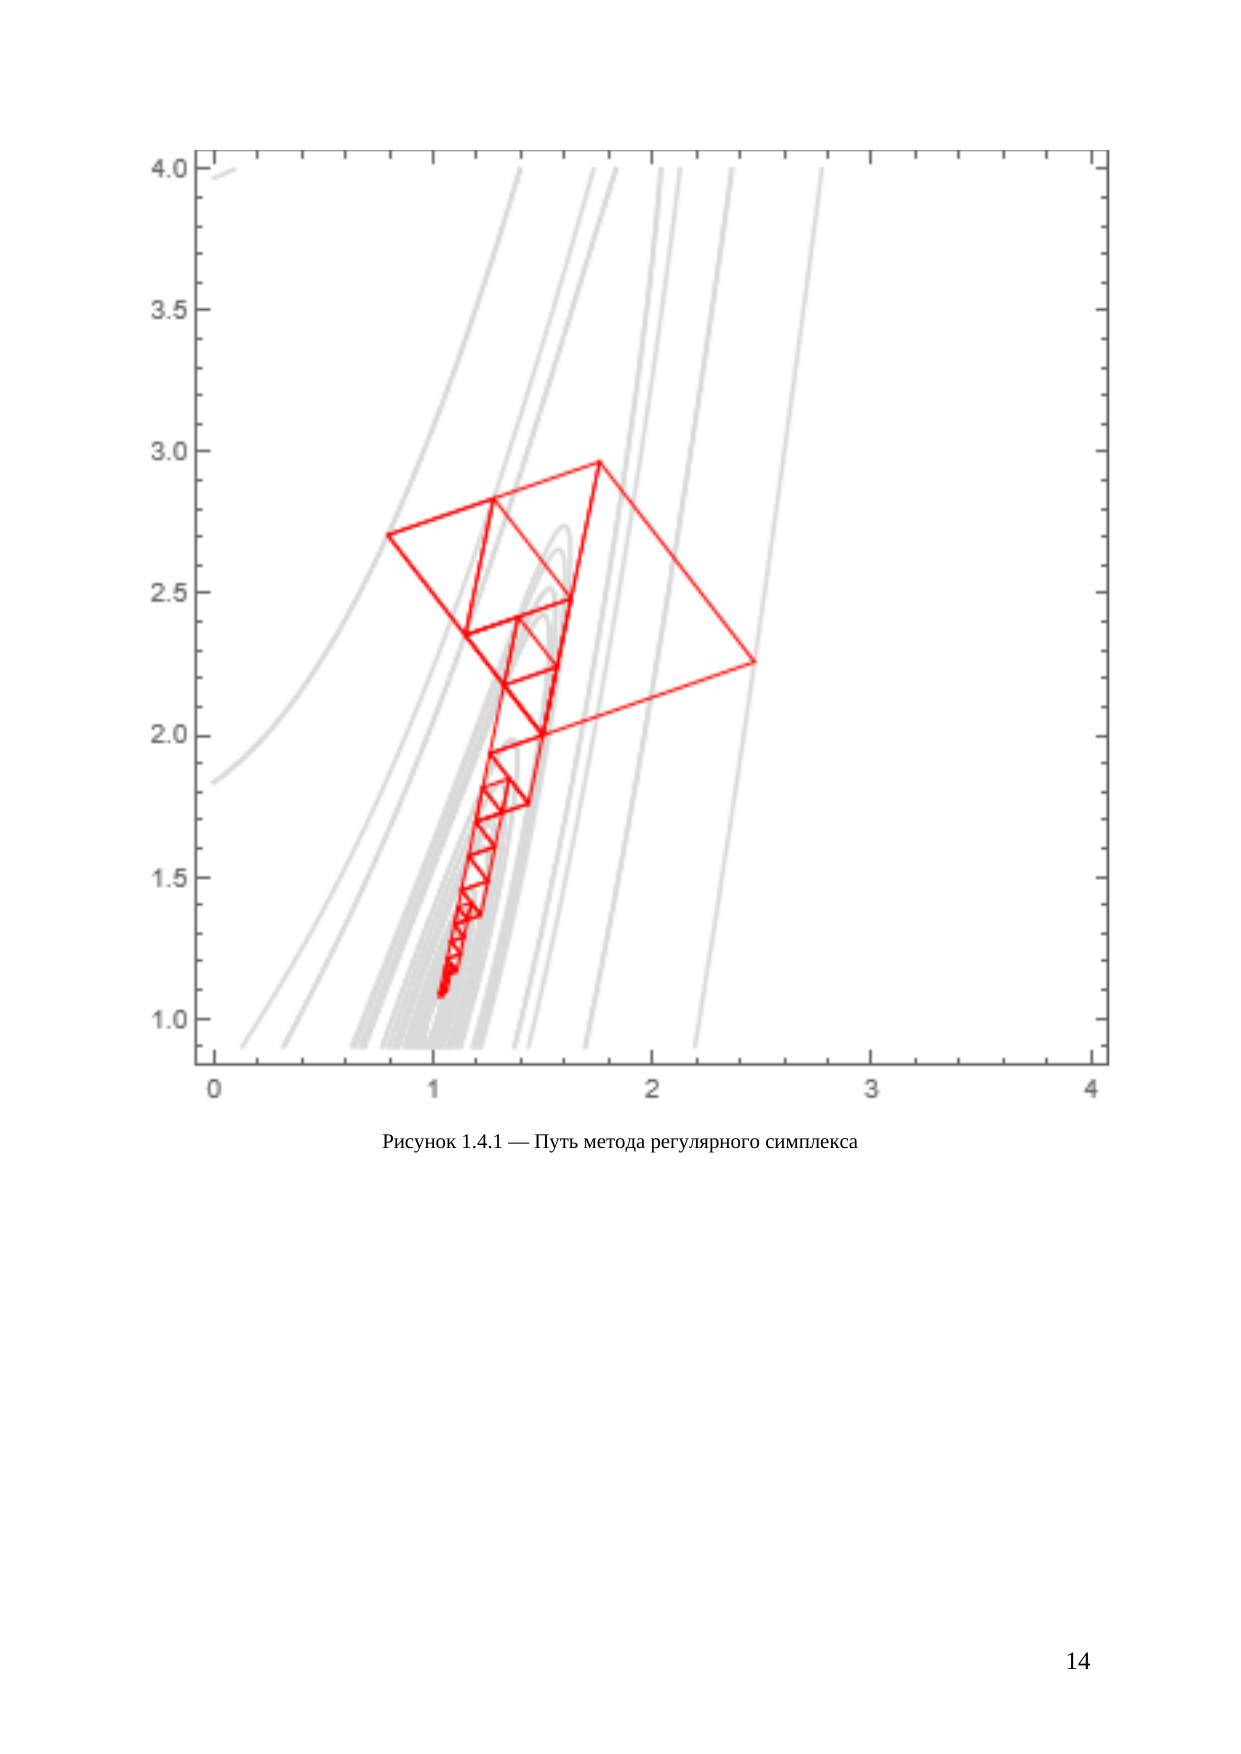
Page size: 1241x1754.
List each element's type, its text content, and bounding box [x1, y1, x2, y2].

picture [150, 150, 1110, 1104]
text Рисунок 1.4.1 — Путь метода регулярного симплекса [150, 1129, 1090, 1153]
